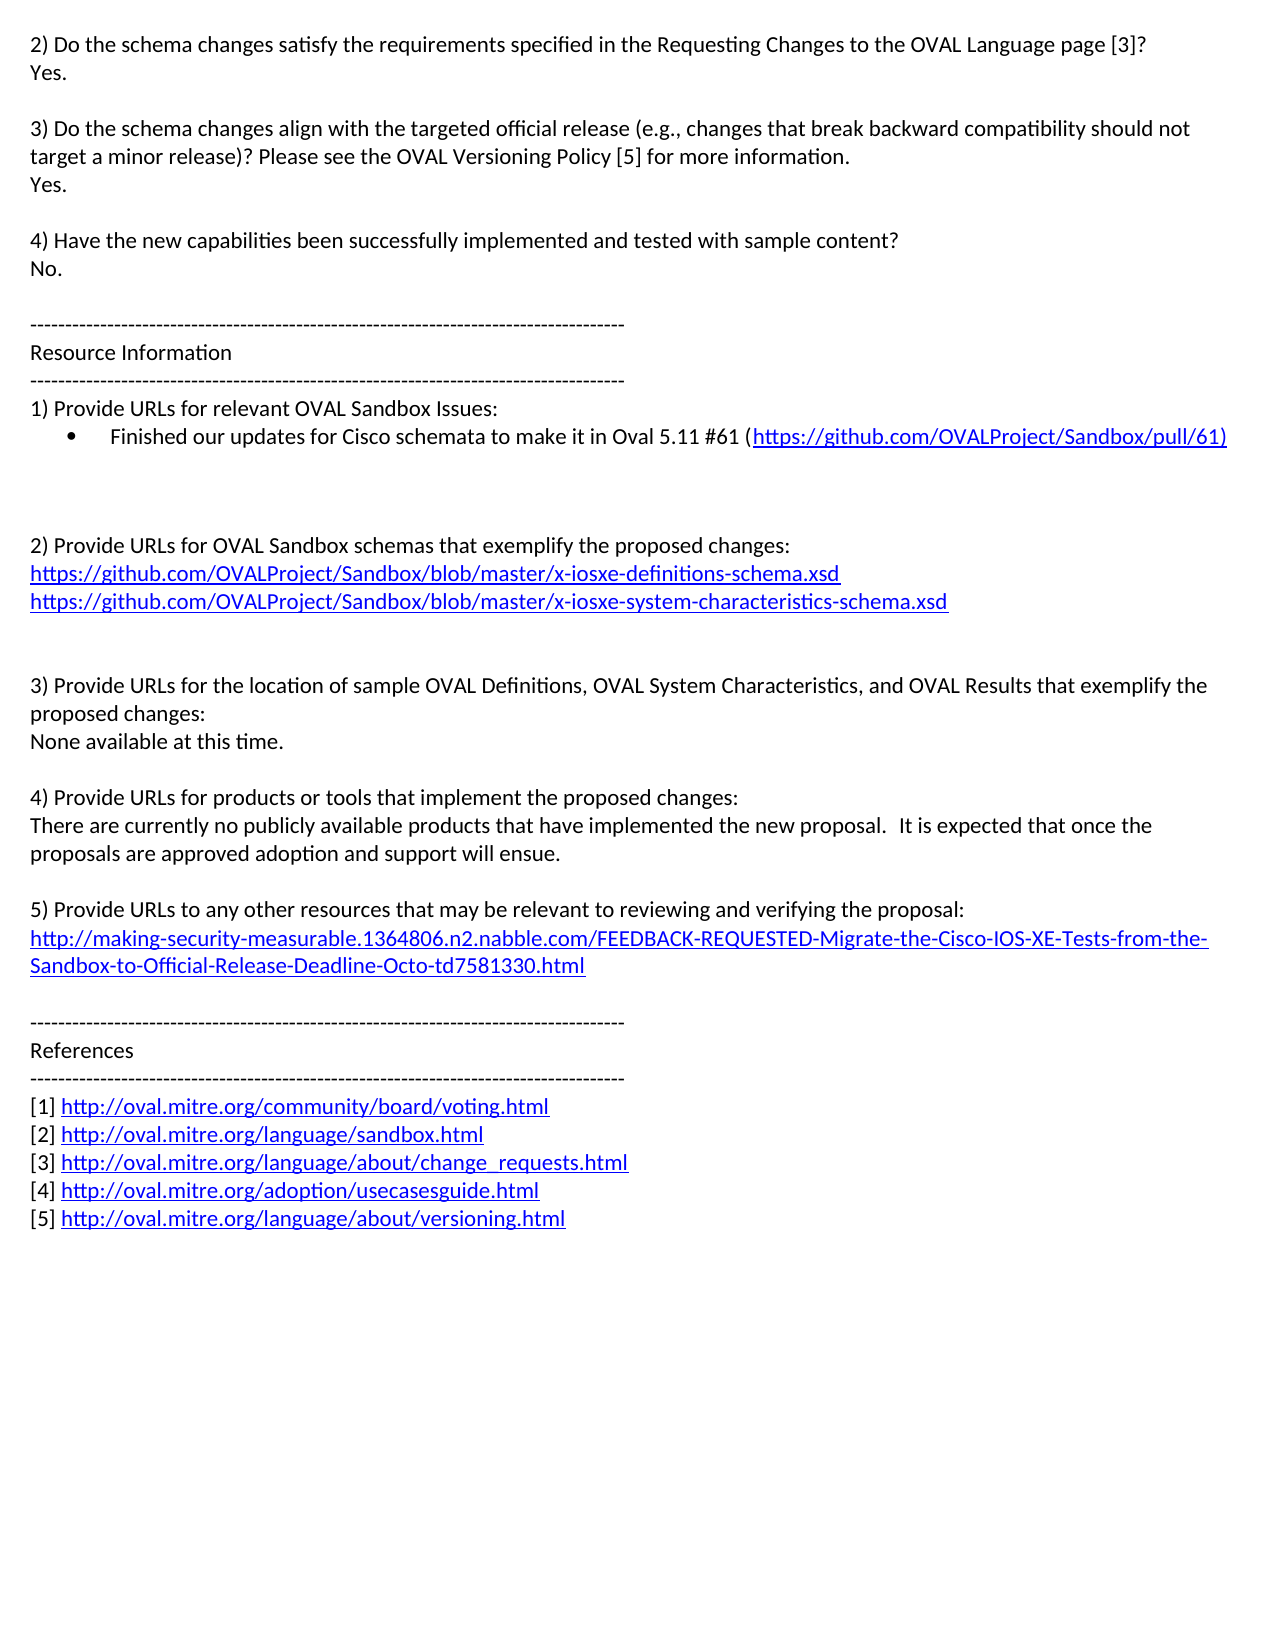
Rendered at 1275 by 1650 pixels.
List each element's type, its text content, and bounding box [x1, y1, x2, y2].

text ------------------------------------------------------------------------------------- [30, 310, 1245, 338]
text 2) Do the schema changes satisfy the requirements specified in the Requesting Changes to the OVAL Language page [3]? [30, 30, 1245, 58]
text There are currently no publicly available products that have implemented the new proposal. It is expected that once the proposals are approved adoption and support will ensue. [30, 812, 1245, 868]
text No. [30, 254, 1245, 282]
text 4) Have the new capabilities been successfully implemented and tested with sample content? [30, 226, 1245, 254]
list Finished our updates for Cisco schemata to make it in Oval 5.11 #61 (https://github.com/OVALProject/Sandbox/pull/61) [67, 422, 1245, 450]
text ------------------------------------------------------------------------------------- [30, 1064, 1245, 1092]
text [5] http://oval.mitre.org/language/about/versioning.html [30, 1204, 1245, 1232]
text http://making-security-measurable.1364806.n2.nabble.com/FEEDBACK-REQUESTED-Migrate-the-Cisco-IOS-XE-Tests-from-the-Sandbox-to-Official-Release-Deadline-Octo-td7581330.html [30, 924, 1245, 980]
text Yes. [30, 170, 1245, 198]
text https://github.com/OVALProject/Sandbox/blob/master/x-iosxe-definitions-schema.xsd [30, 559, 1245, 587]
text [2] http://oval.mitre.org/language/sandbox.html [30, 1120, 1245, 1148]
text 1) Provide URLs for relevant OVAL Sandbox Issues: [30, 394, 1245, 422]
text [1] http://oval.mitre.org/community/board/voting.html [30, 1092, 1245, 1120]
text References [30, 1036, 1245, 1064]
text [4] http://oval.mitre.org/adoption/usecasesguide.html [30, 1176, 1245, 1204]
text [3] http://oval.mitre.org/language/about/change_requests.html [30, 1148, 1245, 1176]
text 4) Provide URLs for products or tools that implement the proposed changes: [30, 783, 1245, 812]
text 5) Provide URLs to any other resources that may be relevant to reviewing and verifying the proposal: [30, 896, 1245, 924]
text 3) Provide URLs for the location of sample OVAL Definitions, OVAL System Characteristics, and OVAL Results that exemplify the proposed changes: [30, 671, 1245, 727]
text https://github.com/OVALProject/Sandbox/blob/master/x-iosxe-system-characteristics-schema.xsd [30, 587, 1245, 615]
text ------------------------------------------------------------------------------------- [30, 366, 1245, 394]
text ------------------------------------------------------------------------------------- [30, 1008, 1245, 1036]
text 2) Provide URLs for OVAL Sandbox schemas that exemplify the proposed changes: [30, 531, 1245, 559]
text Resource Information [30, 338, 1245, 366]
text Yes. [30, 58, 1245, 86]
text None available at this time. [30, 727, 1245, 756]
text 3) Do the schema changes align with the targeted official release (e.g., changes that break backward compatibility should not target a minor release)? Please see the OVAL Versioning Policy [5] for more information. [30, 114, 1245, 170]
